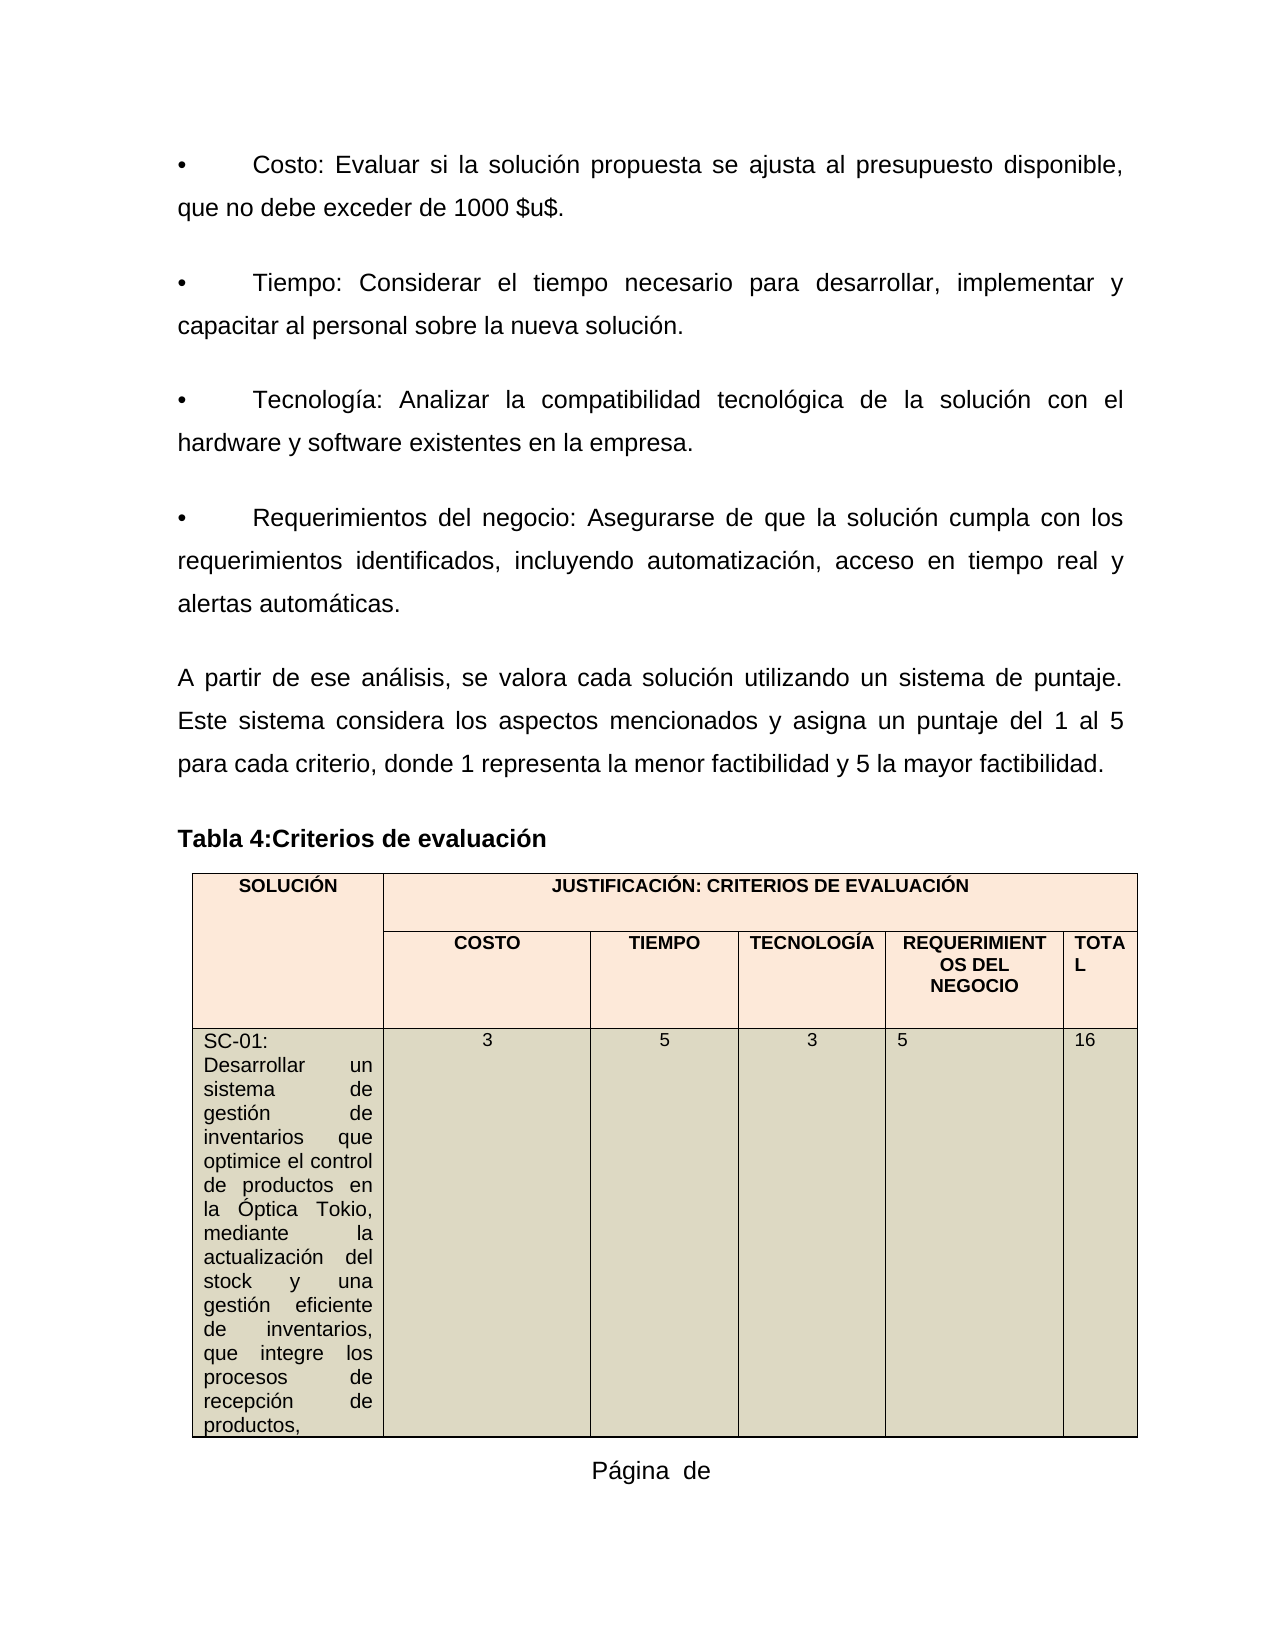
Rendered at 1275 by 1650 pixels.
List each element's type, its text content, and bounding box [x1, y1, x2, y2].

text • Tecnología: Analizar la compatibilidad tecnológica de la solución con el hardware y software existentes en la empresa. [177, 385, 1125, 457]
text A partir de ese análisis, se valora cada solución utilizando un sistema de puntaje. Este sistema considera los aspectos mencionados y asigna un puntaje del 1 al 5 para cada criterio, donde 1 representa la menor factibilidad y 5 la mayor factibilidad. [177, 663, 1125, 778]
table_cell 3 [384, 1029, 590, 1436]
table_cell 5 [591, 1029, 738, 1436]
table_cell COSTO [384, 932, 590, 1028]
text • Tiempo: Considerar el tiempo necesario para desarrollar, implementar y capacitar al personal sobre la nueva solución. [177, 267, 1125, 339]
table_cell 3 [739, 1029, 885, 1436]
text • Costo: Evaluar si la solución propuesta se ajusta al presupuesto disponible, que no debe exceder de 1000 $u$. [177, 150, 1125, 222]
table_header SOLUCIÓN [193, 874, 383, 1028]
table_header JUSTIFICACIÓN: CRITERIOS DE EVALUACIÓN [384, 874, 1137, 931]
table_cell 16 [1064, 1029, 1137, 1436]
table_cell 5 [886, 1029, 1063, 1436]
table_cell REQUERIMIENTOS DEL NEGOCIO [886, 932, 1063, 1028]
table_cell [193, 1029, 383, 1436]
table_cell TIEMPO [591, 932, 738, 1028]
text Tabla 4:Criterios de evaluación [177, 824, 1125, 852]
table_cell TECNOLOGÍA [739, 932, 885, 1028]
text • Requerimientos del negocio: Asegurarse de que la solución cumpla con los requerimientos identificados, incluyendo automatización, acceso en tiempo real y alertas automáticas. [177, 502, 1125, 617]
table_cell TOTAL [1064, 932, 1137, 1028]
